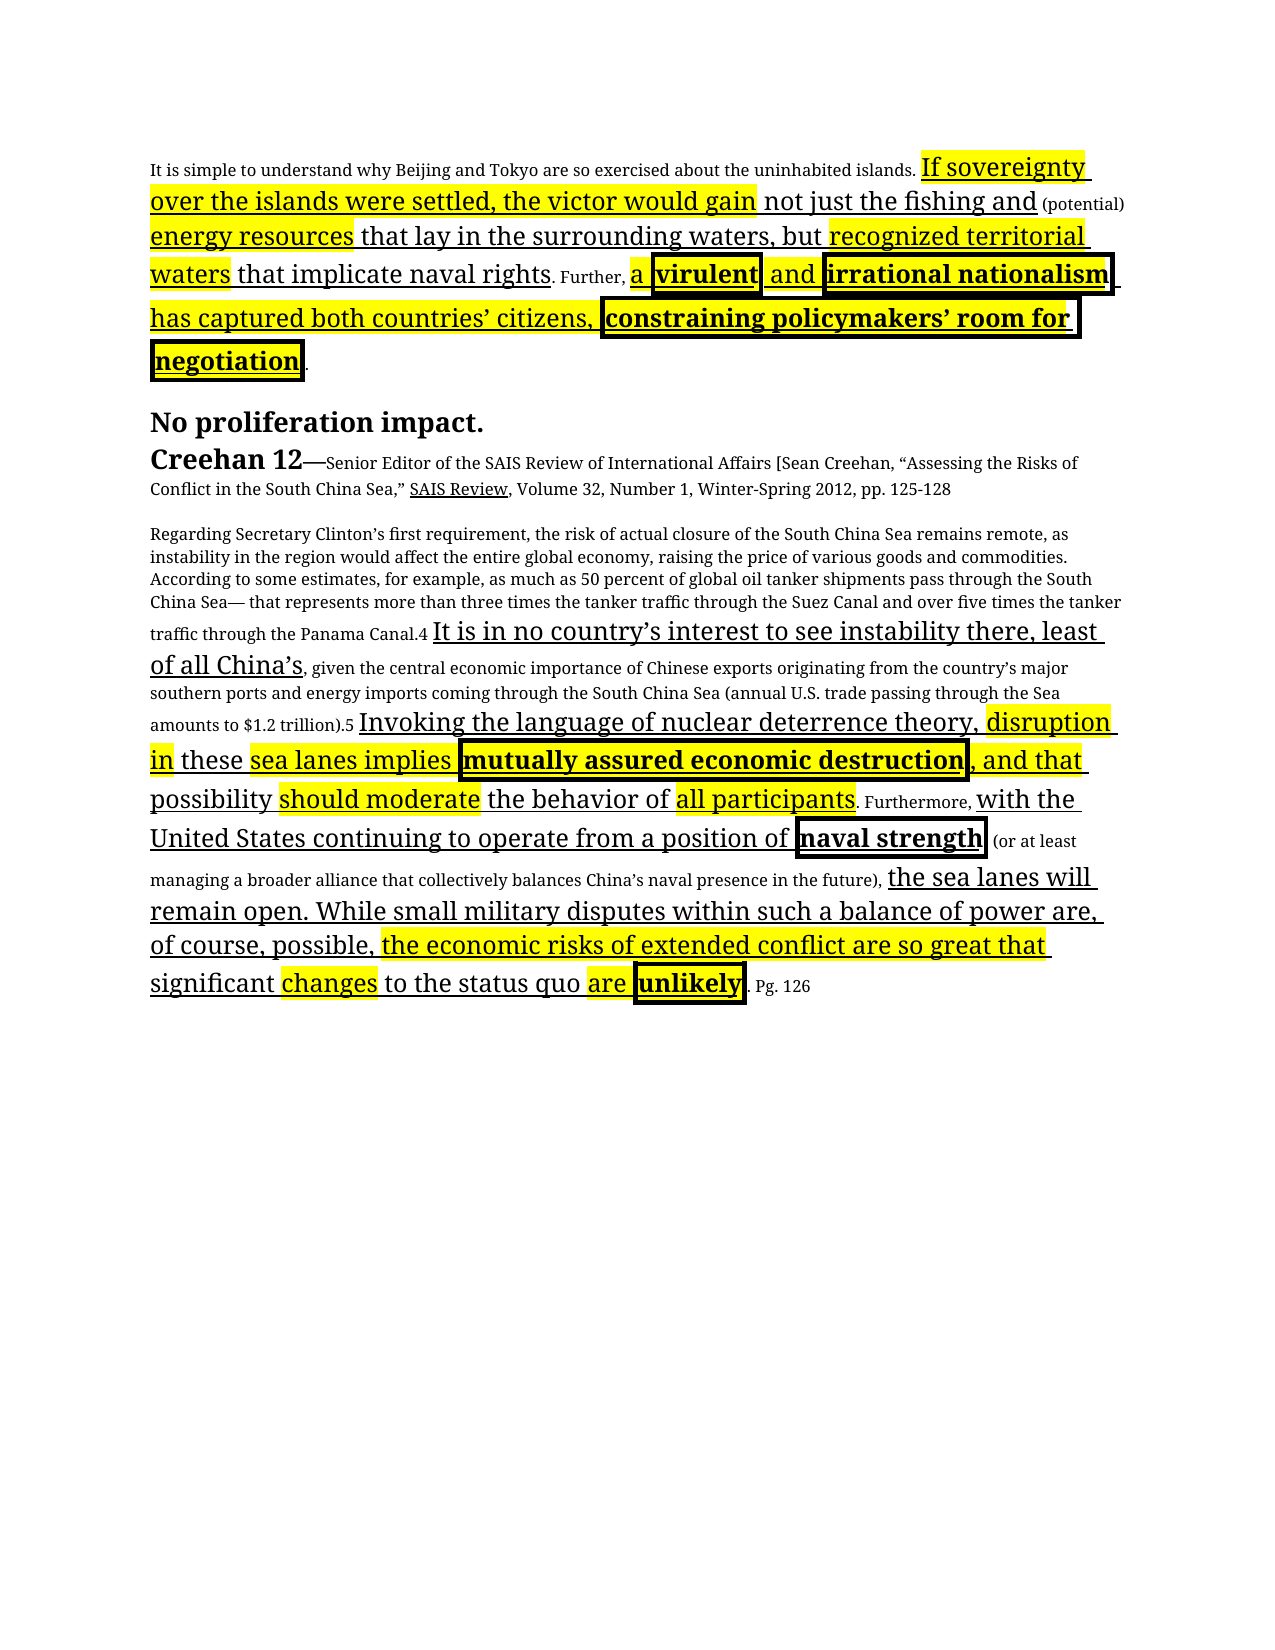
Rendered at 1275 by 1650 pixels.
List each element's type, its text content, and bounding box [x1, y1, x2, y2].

text It is simple to understand why Beijing and Tokyo are so exercised about the uninhabited islands. If sovereignty over the islands were settled, the victor would gain not just the fishing and (potential) energy resources that lay in the surrounding waters, but recognized territorial waters that implicate naval rights. Further, a virulent and irrational nationalism has captured both countries’ citizens, constraining policymakers’ room for negotiation. [150, 150, 1125, 382]
text Regarding Secretary Clinton’s first requirement, the risk of actual closure of the South China Sea remains remote, as instability in the region would affect the entire global economy, raising the price of various goods and commodities. According to some estimates, for example, as much as 50 percent of global oil tanker shipments pass through the South China Sea— that represents more than three times the tanker traffic through the Suez Canal and over five times the tanker traffic through the Panama Canal.4 It is in no country’s interest to see instability there, least of all China’s, given the central economic importance of Chinese exports originating from the country’s major southern ports and energy imports coming through the South China Sea (annual U.S. trade passing through the Sea amounts to $1.2 trillion).5 Invoking the language of nuclear deterrence theory, disruption in these sea lanes implies mutually assured economic destruction, and that possibility should moderate the behavior of all participants. Furthermore, with the United States continuing to operate from a position of naval strength (or at least managing a broader alliance that collectively balances China’s naval presence in the future), the sea lanes will remain open. While small military disputes within such a balance of power are, of course, possible, the economic risks of extended conflict are so great that significant changes to the status quo are unlikely. Pg. 126 [150, 522, 1125, 1005]
text Creehan 12—Senior Editor of the SAIS Review of International Affairs [Sean Creehan, “Assessing the Risks of Conflict in the South China Sea,” SAIS Review, Volume 32, Number 1, Winter-Spring 2012, pp. 125-128 [150, 440, 1125, 500]
subtitle No proliferation impact. [150, 403, 1125, 440]
